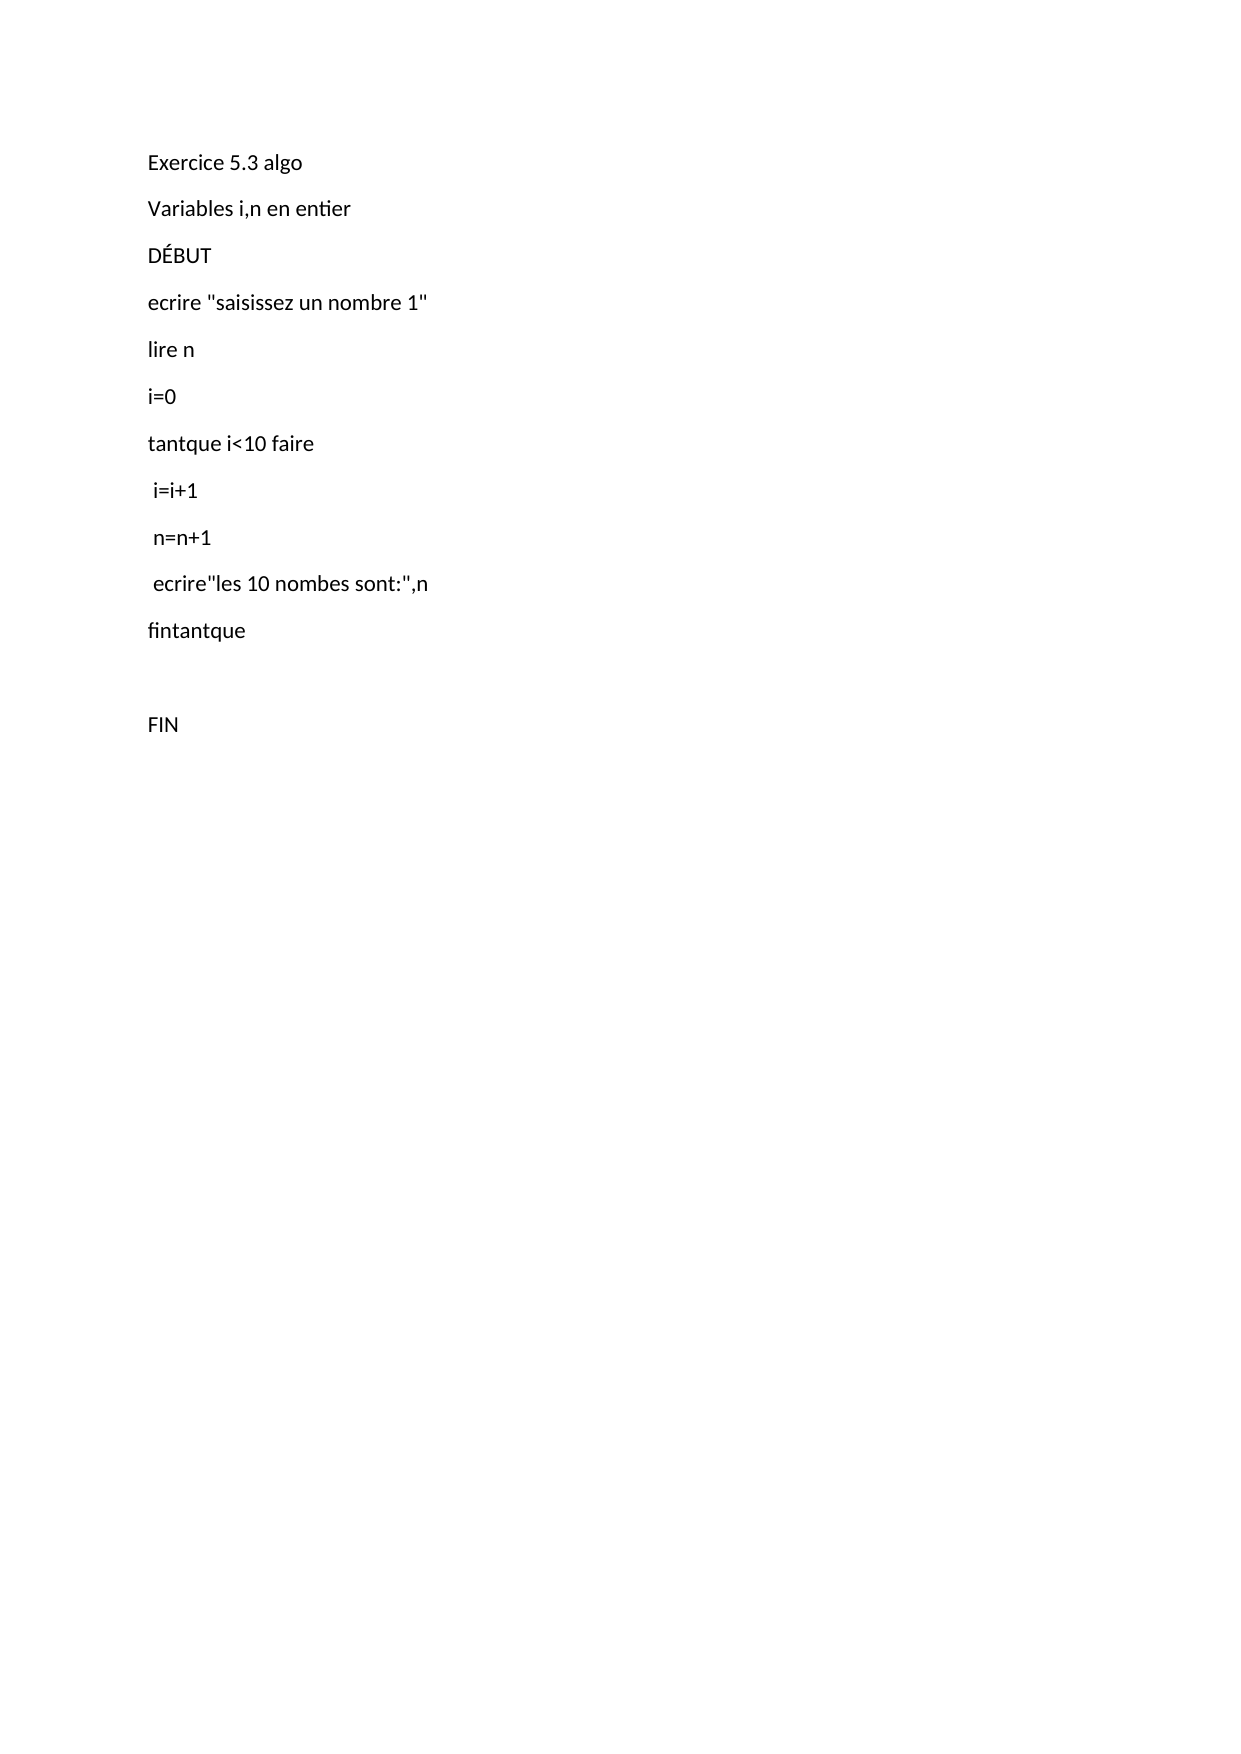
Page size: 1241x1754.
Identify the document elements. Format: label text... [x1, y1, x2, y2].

text i=0 [148, 382, 1093, 410]
text lire n [148, 335, 1093, 363]
text ecrire "saisissez un nombre 1" [148, 288, 1093, 316]
text tantque i<10 faire [148, 429, 1093, 457]
text i=i+1 [148, 476, 1093, 504]
text ecrire"les 10 nombes sont:",n [148, 569, 1093, 597]
text FIN [148, 710, 1093, 738]
text DÉBUT [148, 241, 1093, 269]
text n=n+1 [148, 523, 1093, 551]
text Exercice 5.3 algo [148, 148, 1093, 176]
text fintantque [148, 616, 1093, 644]
text Variables i,n en entier [148, 194, 1093, 222]
